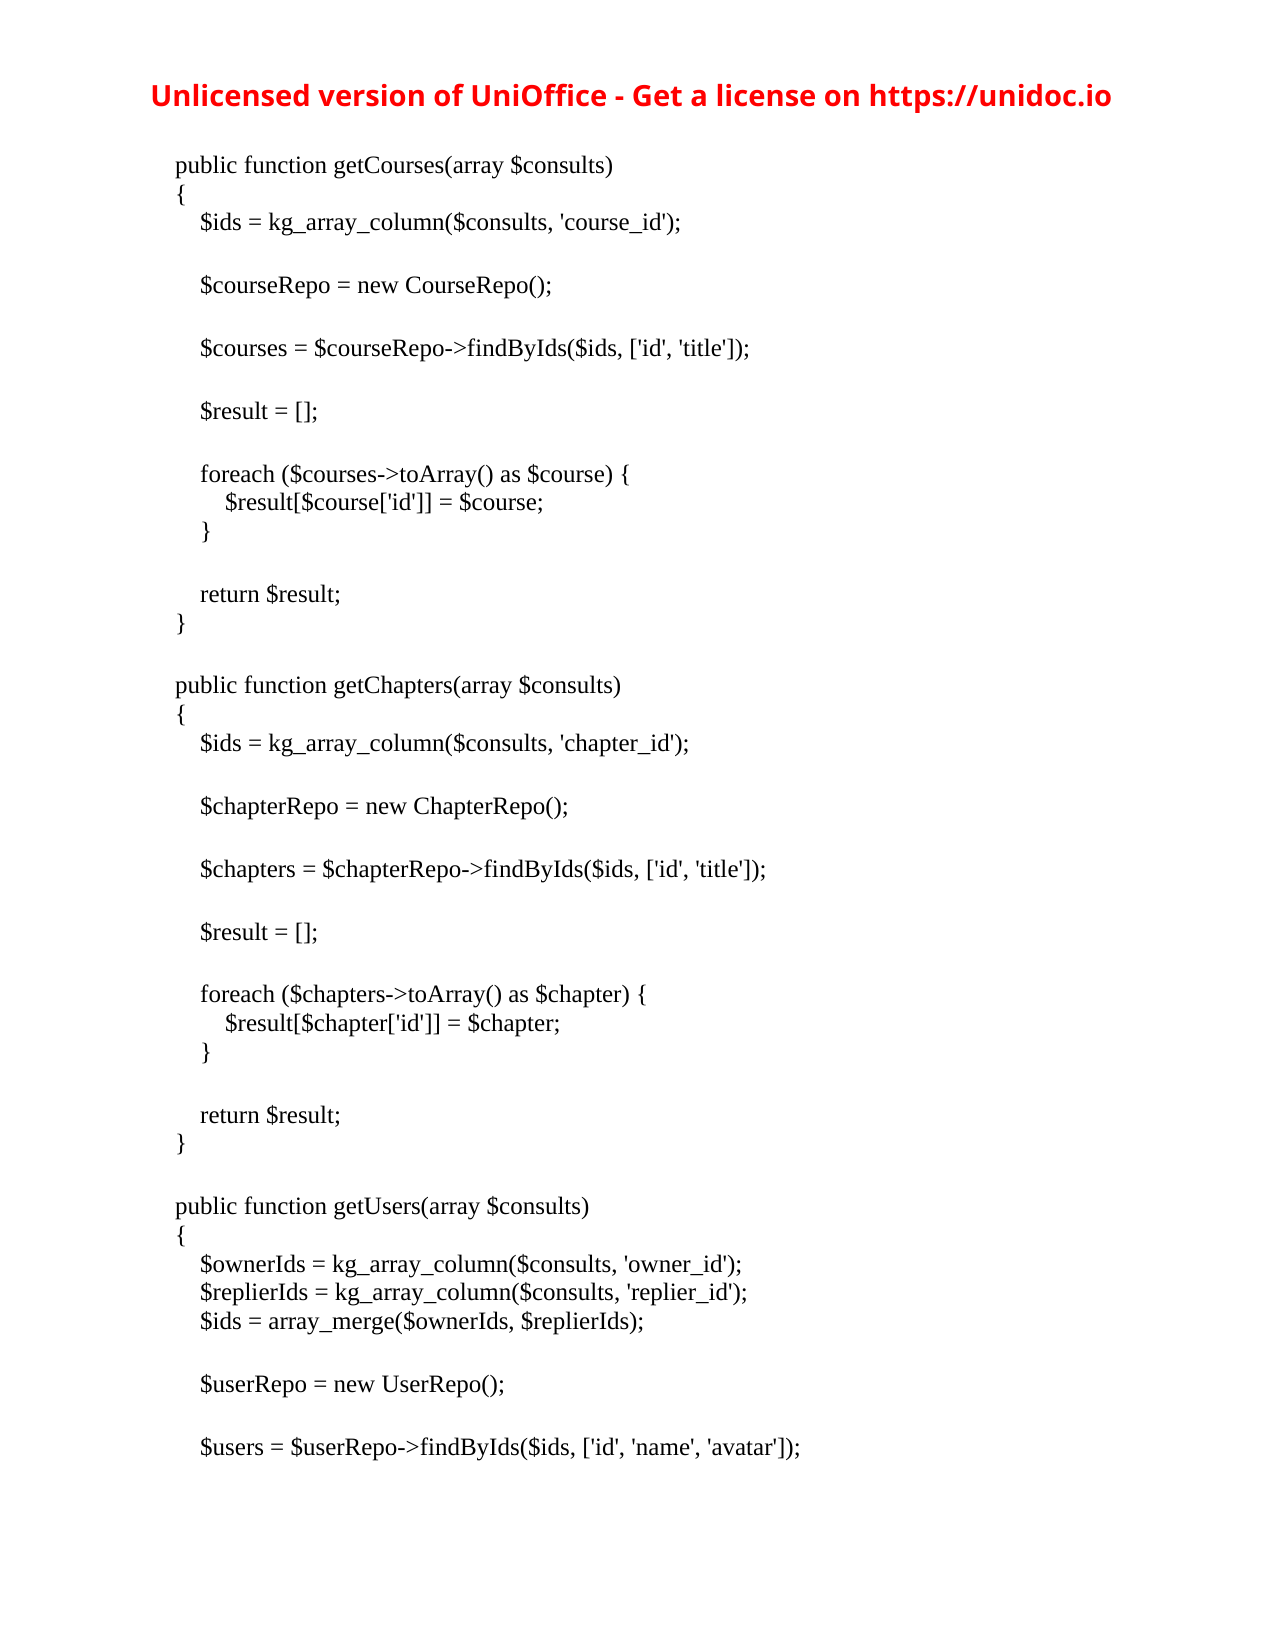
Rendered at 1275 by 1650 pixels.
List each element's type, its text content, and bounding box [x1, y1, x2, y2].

text $courses = $courseRepo->findByIds($ids, ['id', 'title']); [150, 333, 1125, 362]
text } [150, 1037, 1125, 1066]
text return $result; [150, 579, 1125, 608]
text $ids = kg_array_column($consults, 'chapter_id'); [150, 728, 1125, 757]
text } [150, 1128, 1125, 1157]
text foreach ($courses->toArray() as $course) { [150, 459, 1125, 487]
text public function getChapters(array $consults) [150, 671, 1125, 699]
text $chapterRepo = new ChapterRepo(); [150, 791, 1125, 820]
text $result = []; [150, 396, 1125, 425]
text } [150, 516, 1125, 545]
text $courseRepo = new CourseRepo(); [150, 270, 1125, 299]
text $userRepo = new UserRepo(); [150, 1369, 1125, 1398]
text public function getCourses(array $consults) [150, 150, 1125, 179]
text $result[$chapter['id']] = $chapter; [150, 1008, 1125, 1037]
text $result[$course['id']] = $course; [150, 487, 1125, 516]
text public function getUsers(array $consults) [150, 1191, 1125, 1220]
text $users = $userRepo->findByIds($ids, ['id', 'name', 'avatar']); [150, 1432, 1125, 1461]
text $ownerIds = kg_array_column($consults, 'owner_id'); [150, 1249, 1125, 1277]
text $ids = kg_array_column($consults, 'course_id'); [150, 207, 1125, 236]
text foreach ($chapters->toArray() as $chapter) { [150, 979, 1125, 1008]
text { [150, 699, 1125, 728]
text $chapters = $chapterRepo->findByIds($ids, ['id', 'title']); [150, 854, 1125, 882]
text $result = []; [150, 917, 1125, 945]
text } [150, 608, 1125, 637]
text { [150, 179, 1125, 207]
text $replierIds = kg_array_column($consults, 'replier_id'); [150, 1277, 1125, 1306]
text { [150, 1220, 1125, 1249]
text return $result; [150, 1100, 1125, 1128]
text $ids = array_merge($ownerIds, $replierIds); [150, 1306, 1125, 1335]
